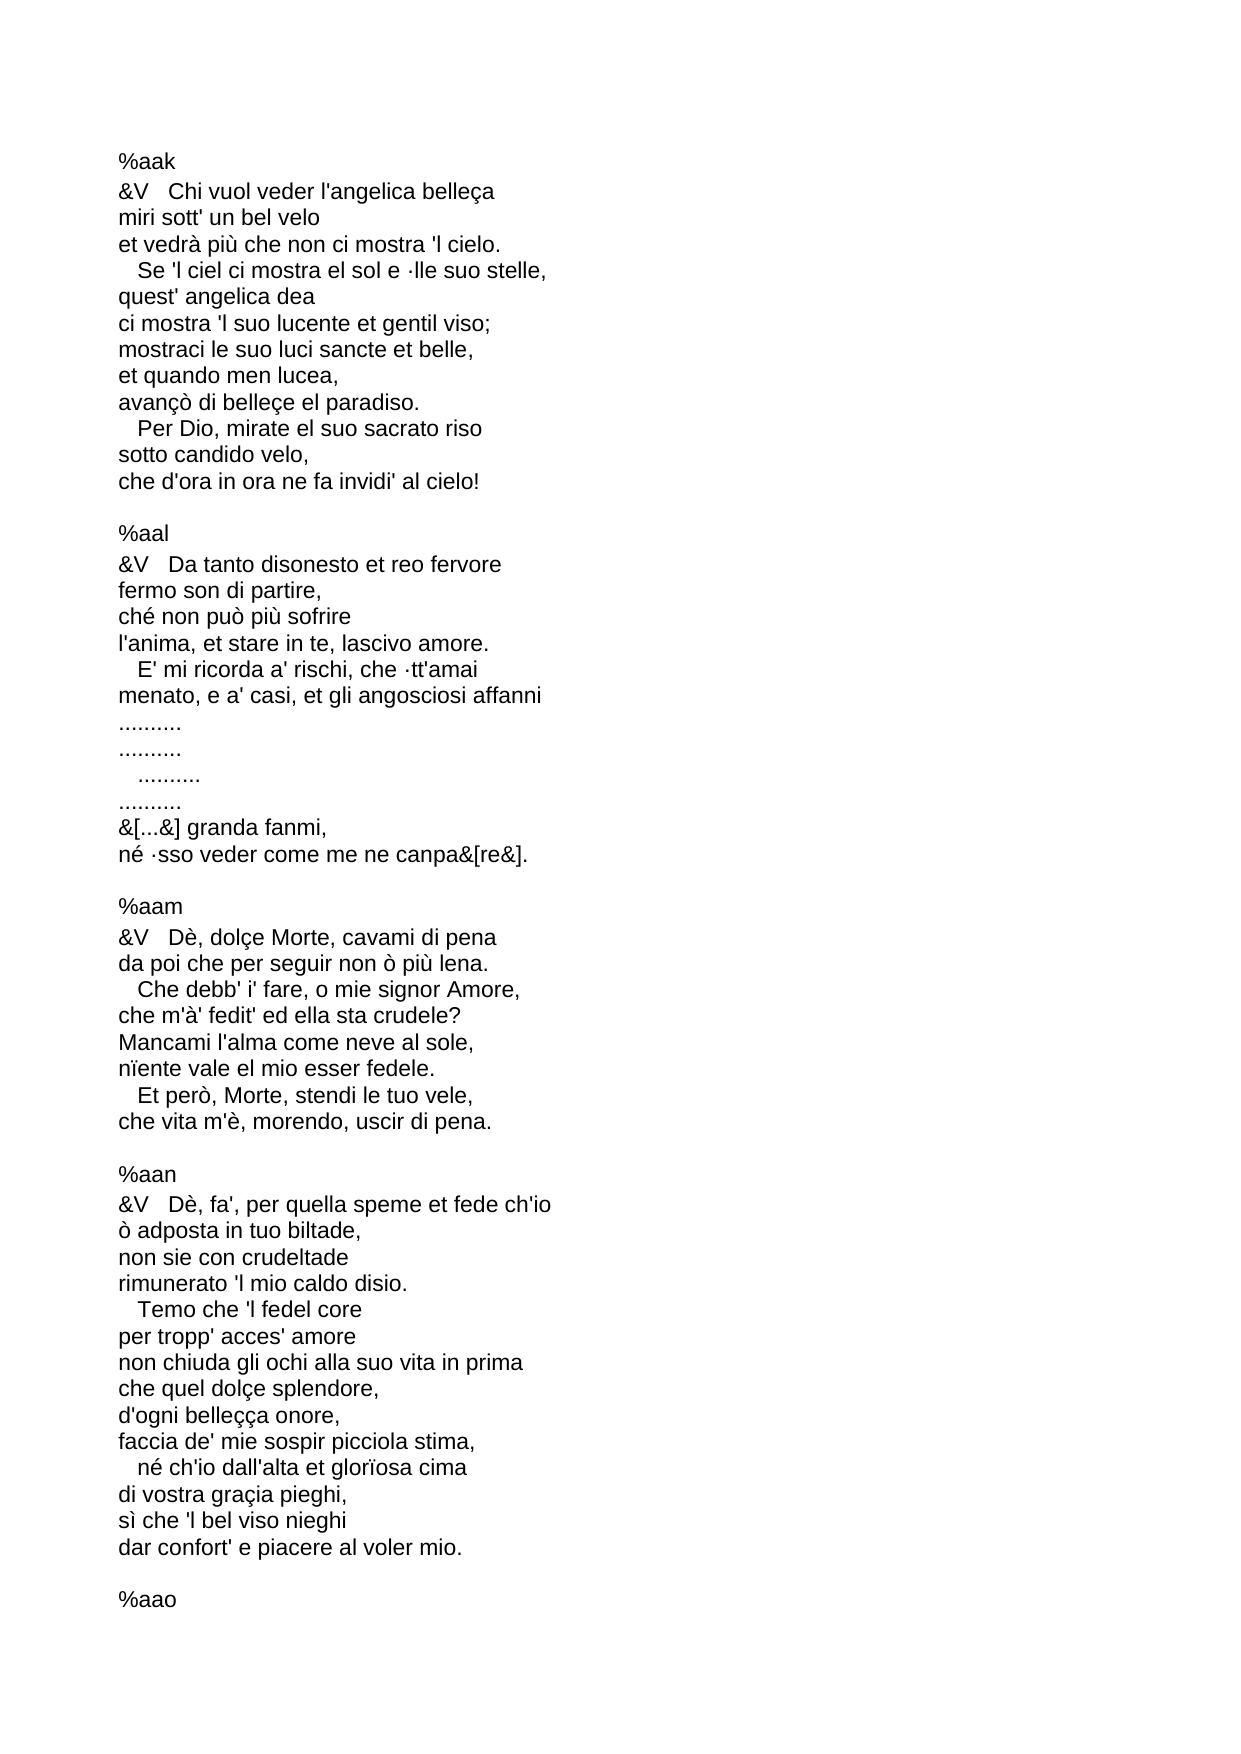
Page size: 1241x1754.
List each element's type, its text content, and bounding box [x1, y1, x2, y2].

text Temo che 'l fedel core [118, 1296, 1122, 1323]
text avançò di belleçe el paradiso. [118, 389, 1122, 415]
text Che debb' i' fare, o mie signor Amore, [118, 976, 1122, 1002]
text %aan [118, 1161, 1122, 1187]
text E' mi ricorda a' rischi, che ·tt'amai [118, 656, 1122, 682]
text non sie con crudeltade [118, 1243, 1122, 1270]
text et vedrà più che non ci mostra 'l cielo. [118, 231, 1122, 257]
text ci mostra 'l suo lucente et gentil viso; [118, 309, 1122, 336]
text sotto candido velo, [118, 441, 1122, 468]
text che m'à' fedit' ed ella sta crudele? [118, 1002, 1122, 1029]
text Se 'l ciel ci mostra el sol e ·lle suo stelle, [118, 257, 1122, 283]
text che quel dolçe splendore, [118, 1375, 1122, 1402]
text per tropp' acces' amore [118, 1323, 1122, 1349]
text menato, e a' casi, et gli angosciosi affanni [118, 682, 1122, 709]
text &[...&] granda fanmi, [118, 814, 1122, 841]
text mostraci le suo luci sancte et belle, [118, 336, 1122, 362]
text faccia de' mie sospir picciola stima, [118, 1428, 1122, 1454]
text né ·sso veder come me ne canpa&[re&]. [118, 841, 1122, 867]
text &V Chi vuol veder l'angelica belleça [118, 178, 1122, 204]
text %aao [118, 1586, 1122, 1612]
text Et però, Morte, stendi le tuo vele, [118, 1082, 1122, 1108]
text %aal [118, 520, 1122, 547]
text che vita m'è, morendo, uscir di pena. [118, 1108, 1122, 1134]
text Mancami l'alma come neve al sole, [118, 1029, 1122, 1055]
text l'anima, et stare in te, lascivo amore. [118, 630, 1122, 656]
text non chiuda gli ochi alla suo vita in prima [118, 1349, 1122, 1375]
text d'ogni belleçça onore, [118, 1402, 1122, 1428]
text miri sott' un bel velo [118, 204, 1122, 231]
text %aam [118, 893, 1122, 919]
text sì che 'l bel viso nieghi [118, 1507, 1122, 1533]
text né ch'io dall'alta et glorïosa cima [118, 1454, 1122, 1481]
text Per Dio, mirate el suo sacrato riso [118, 415, 1122, 441]
text ò adposta in tuo biltade, [118, 1217, 1122, 1243]
text %aak [118, 148, 1122, 174]
text .......... [118, 735, 1122, 761]
text nïente vale el mio esser fedele. [118, 1055, 1122, 1082]
text che d'ora in ora ne fa invidi' al cielo! [118, 468, 1122, 494]
text da poi che per seguir non ò più lena. [118, 950, 1122, 976]
text &V Dè, dolçe Morte, cavami di pena [118, 923, 1122, 950]
text .......... [118, 788, 1122, 814]
text .......... [118, 761, 1122, 788]
text rimunerato 'l mio caldo disio. [118, 1270, 1122, 1296]
text &V Dè, fa', per quella speme et fede ch'io [118, 1191, 1122, 1217]
text ché non può più sofrire [118, 603, 1122, 630]
text &V Da tanto disonesto et reo fervore [118, 551, 1122, 577]
text fermo son di partire, [118, 577, 1122, 603]
text dar confort' e piacere al voler mio. [118, 1533, 1122, 1560]
text quest' angelica dea [118, 283, 1122, 309]
text di vostra graçia pieghi, [118, 1481, 1122, 1507]
text .......... [118, 709, 1122, 735]
text et quando men lucea, [118, 362, 1122, 389]
